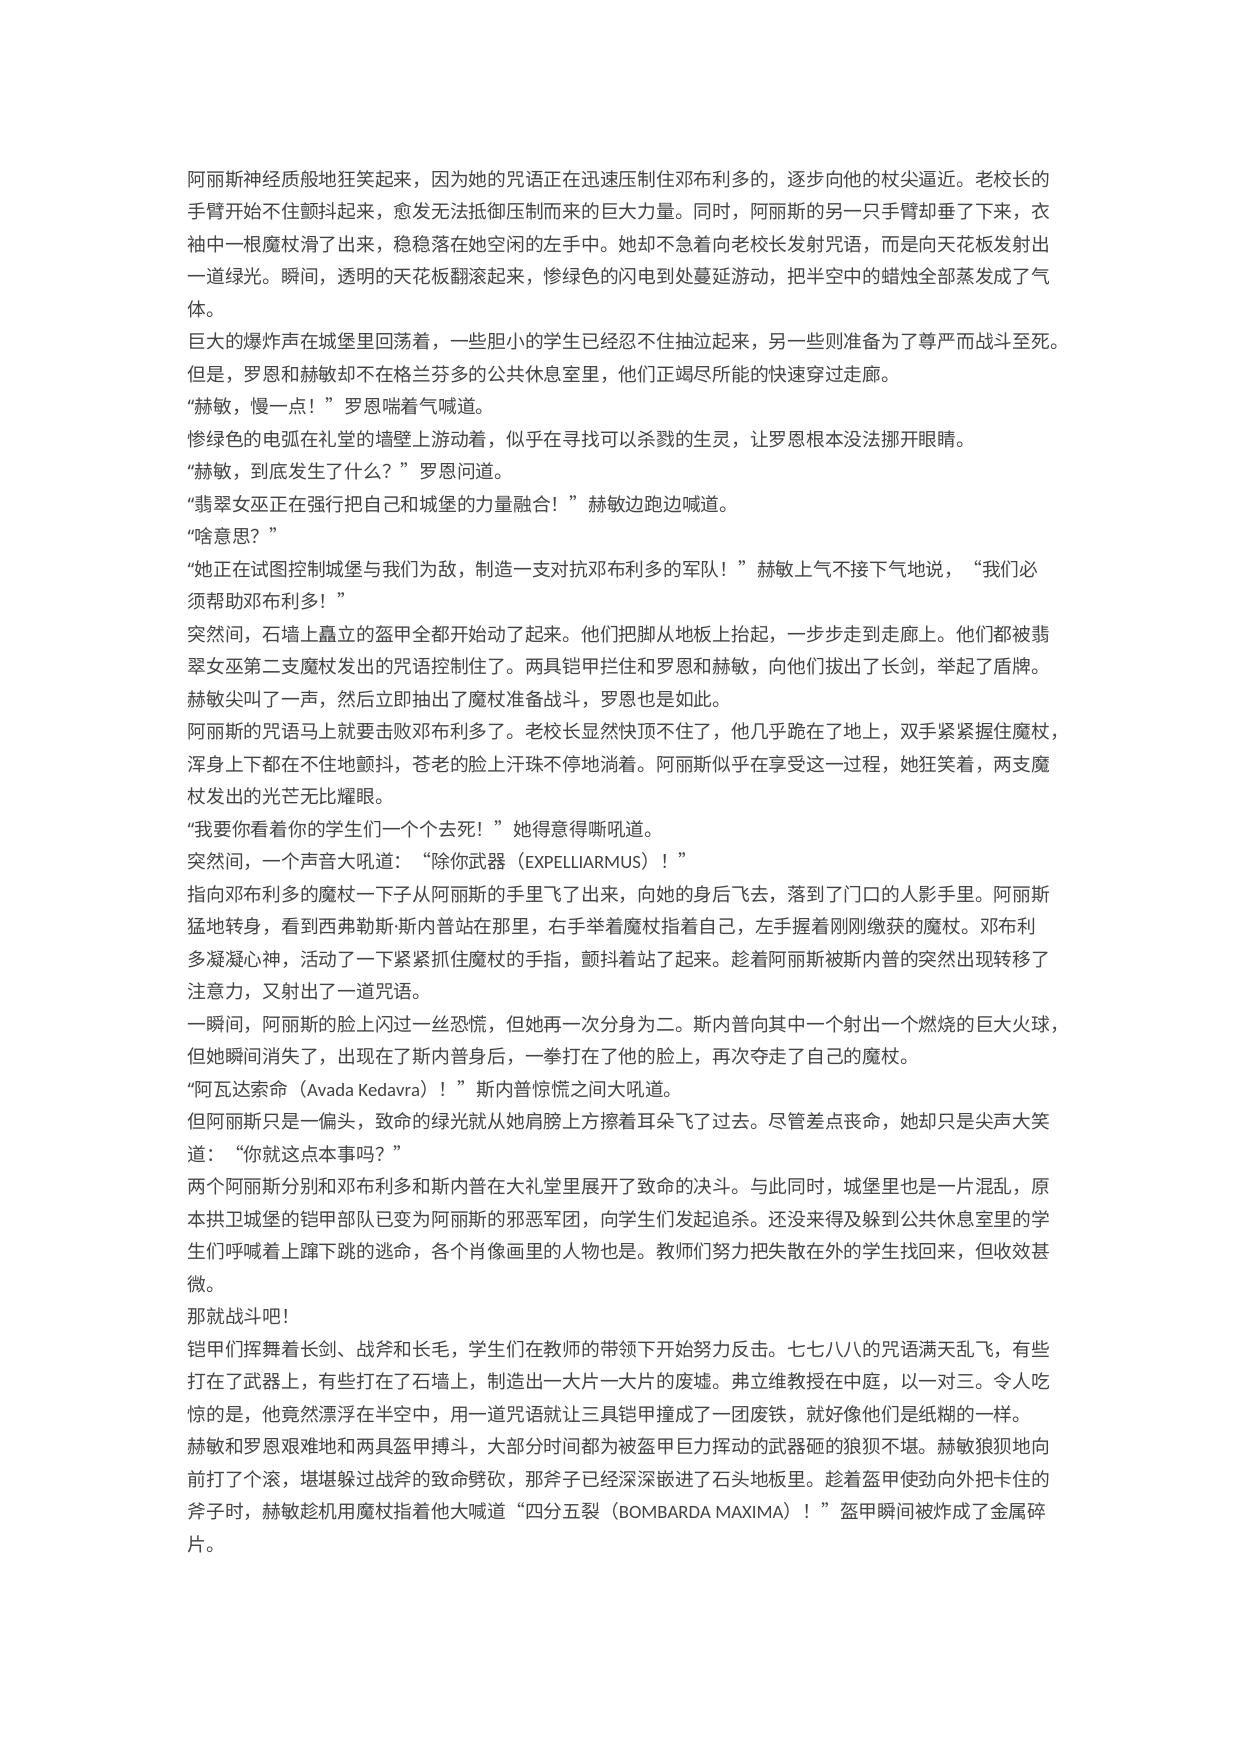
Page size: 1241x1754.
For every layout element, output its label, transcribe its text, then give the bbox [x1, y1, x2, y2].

text “翡翠女巫正在强行把自己和城堡的力量融合！”赫敏边跑边喊道。 [187, 487, 1053, 519]
text “赫敏，慢一点！”罗恩喘着气喊道。 [187, 389, 1053, 422]
text 指向邓布利多的魔杖一下子从阿丽斯的手里飞了出来，向她的身后飞去，落到了门口的人影手里。阿丽斯猛地转身，看到西弗勒斯·斯内普站在那里，右手举着魔杖指着自己，左手握着刚刚缴获的魔杖。邓布利多凝凝心神，活动了一下紧紧抓住魔杖的手指，颤抖着站了起来。趁着阿丽斯被斯内普的突然出现转移了注意力，又射出了一道咒语。 [187, 877, 1053, 1007]
text 阿丽斯的咒语马上就要击败邓布利多了。老校长显然快顶不住了，他几乎跪在了地上，双手紧紧握住魔杖，浑身上下都在不住地颤抖，苍老的脸上汗珠不停地淌着。阿丽斯似乎在享受这一过程，她狂笑着，两支魔杖发出的光芒无比耀眼。 [187, 714, 1053, 812]
text 但阿丽斯只是一偏头，致命的绿光就从她肩膀上方擦着耳朵飞了过去。尽管差点丧命，她却只是尖声大笑道：“你就这点本事吗？” [187, 1104, 1053, 1169]
text 一瞬间，阿丽斯的脸上闪过一丝恐慌，但她再一次分身为二。斯内普向其中一个射出一个燃烧的巨大火球，但她瞬间消失了，出现在了斯内普身后，一拳打在了他的脸上，再次夺走了自己的魔杖。 [187, 1007, 1053, 1072]
text “啥意思？” [187, 519, 1053, 552]
text 那就战斗吧！ [187, 1299, 1053, 1332]
text 两个阿丽斯分别和邓布利多和斯内普在大礼堂里展开了致命的决斗。与此同时，城堡里也是一片混乱，原本拱卫城堡的铠甲部队已变为阿丽斯的邪恶军团，向学生们发起追杀。还没来得及躲到公共休息室里的学生们呼喊着上蹿下跳的逃命，各个肖像画里的人物也是。教师们努力把失散在外的学生找回来，但收效甚微。 [187, 1169, 1053, 1299]
text 突然间，一个声音大吼道：“除你武器（EXPELLIARMUS）！” [187, 844, 1053, 877]
text “阿瓦达索命（Avada Kedavra）！”斯内普惊慌之间大吼道。 [187, 1072, 1053, 1104]
text 巨大的爆炸声在城堡里回荡着，一些胆小的学生已经忍不住抽泣起来，另一些则准备为了尊严而战斗至死。但是，罗恩和赫敏却不在格兰芬多的公共休息室里，他们正竭尽所能的快速穿过走廊。 [187, 324, 1053, 389]
text 铠甲们挥舞着长剑、战斧和长毛，学生们在教师的带领下开始努力反击。七七八八的咒语满天乱飞，有些打在了武器上，有些打在了石墙上，制造出一大片一大片的废墟。弗立维教授在中庭，以一对三。令人吃惊的是，他竟然漂浮在半空中，用一道咒语就让三具铠甲撞成了一团废铁，就好像他们是纸糊的一样。 [187, 1332, 1053, 1429]
text “我要你看着你的学生们一个个去死！”她得意得嘶吼道。 [187, 812, 1053, 844]
text “她正在试图控制城堡与我们为敌，制造一支对抗邓布利多的军队！”赫敏上气不接下气地说，“我们必须帮助邓布利多！” [187, 552, 1053, 617]
text 阿丽斯神经质般地狂笑起来，因为她的咒语正在迅速压制住邓布利多的，逐步向他的杖尖逼近。老校长的手臂开始不住颤抖起来，愈发无法抵御压制而来的巨大力量。同时，阿丽斯的另一只手臂却垂了下来，衣袖中一根魔杖滑了出来，稳稳落在她空闲的左手中。她却不急着向老校长发射咒语，而是向天花板发射出一道绿光。瞬间，透明的天花板翻滚起来，惨绿色的闪电到处蔓延游动，把半空中的蜡烛全部蒸发成了气体。 [187, 162, 1053, 324]
text 赫敏和罗恩艰难地和两具盔甲搏斗，大部分时间都为被盔甲巨力挥动的武器砸的狼狈不堪。赫敏狼狈地向前打了个滚，堪堪躲过战斧的致命劈砍，那斧子已经深深嵌进了石头地板里。趁着盔甲使劲向外把卡住的斧子时，赫敏趁机用魔杖指着他大喊道“四分五裂（BOMBARDA MAXIMA）！”盔甲瞬间被炸成了金属碎片。 [187, 1429, 1053, 1559]
text “赫敏，到底发生了什么？”罗恩问道。 [187, 454, 1053, 487]
text 惨绿色的电弧在礼堂的墙壁上游动着，似乎在寻找可以杀戮的生灵，让罗恩根本没法挪开眼睛。 [187, 422, 1053, 454]
text 突然间，石墙上矗立的盔甲全都开始动了起来。他们把脚从地板上抬起，一步步走到走廊上。他们都被翡翠女巫第二支魔杖发出的咒语控制住了。两具铠甲拦住和罗恩和赫敏，向他们拔出了长剑，举起了盾牌。赫敏尖叫了一声，然后立即抽出了魔杖准备战斗，罗恩也是如此。 [187, 617, 1053, 714]
